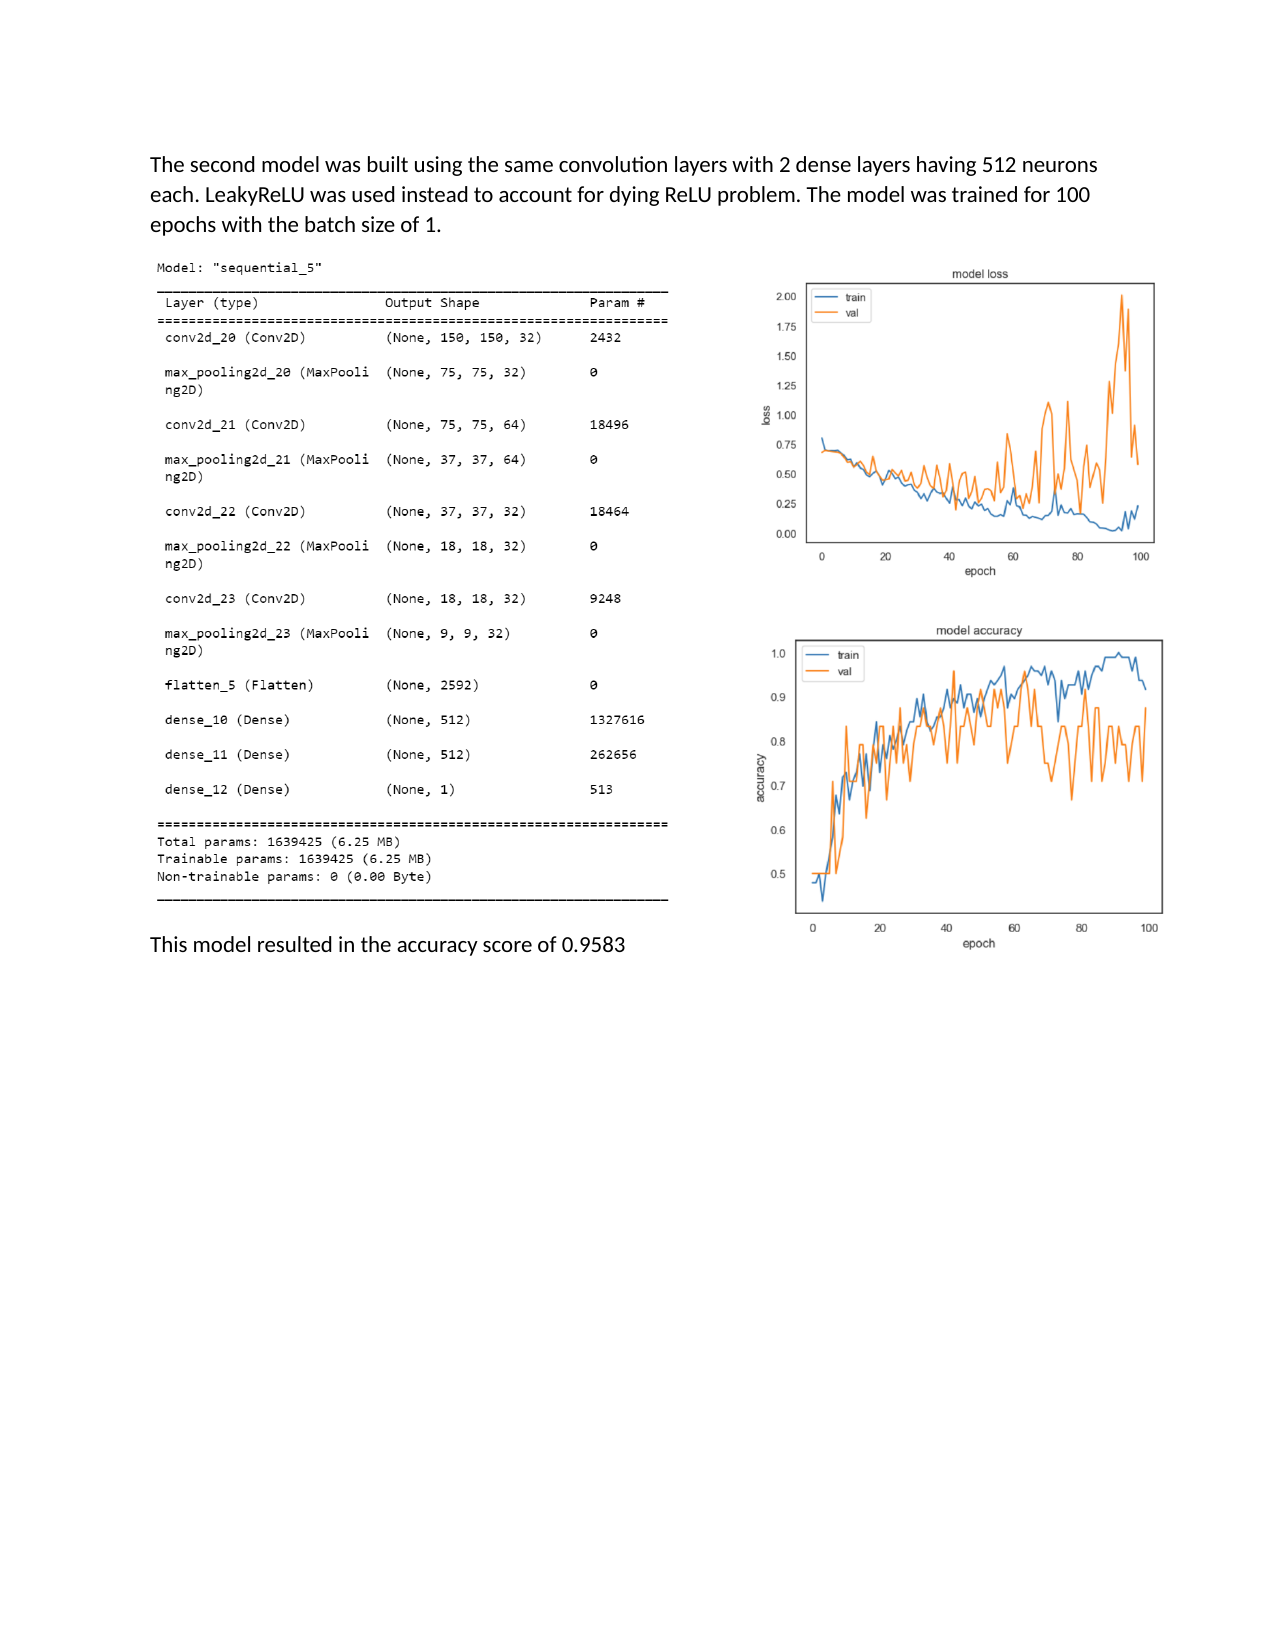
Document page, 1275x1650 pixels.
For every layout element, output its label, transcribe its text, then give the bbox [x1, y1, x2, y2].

text The second model was built using the same convolution layers with 2 dense layers having 512 neurons each. LeakyReLU was used instead to account for dying ReLU problem. The model was trained for 100 epochs with the batch size of 1. [150, 150, 1125, 238]
picture [744, 613, 1173, 951]
text This model resulted in the accuracy score of 0.9583 [150, 930, 1125, 958]
picture [150, 257, 674, 912]
picture [757, 263, 1164, 579]
